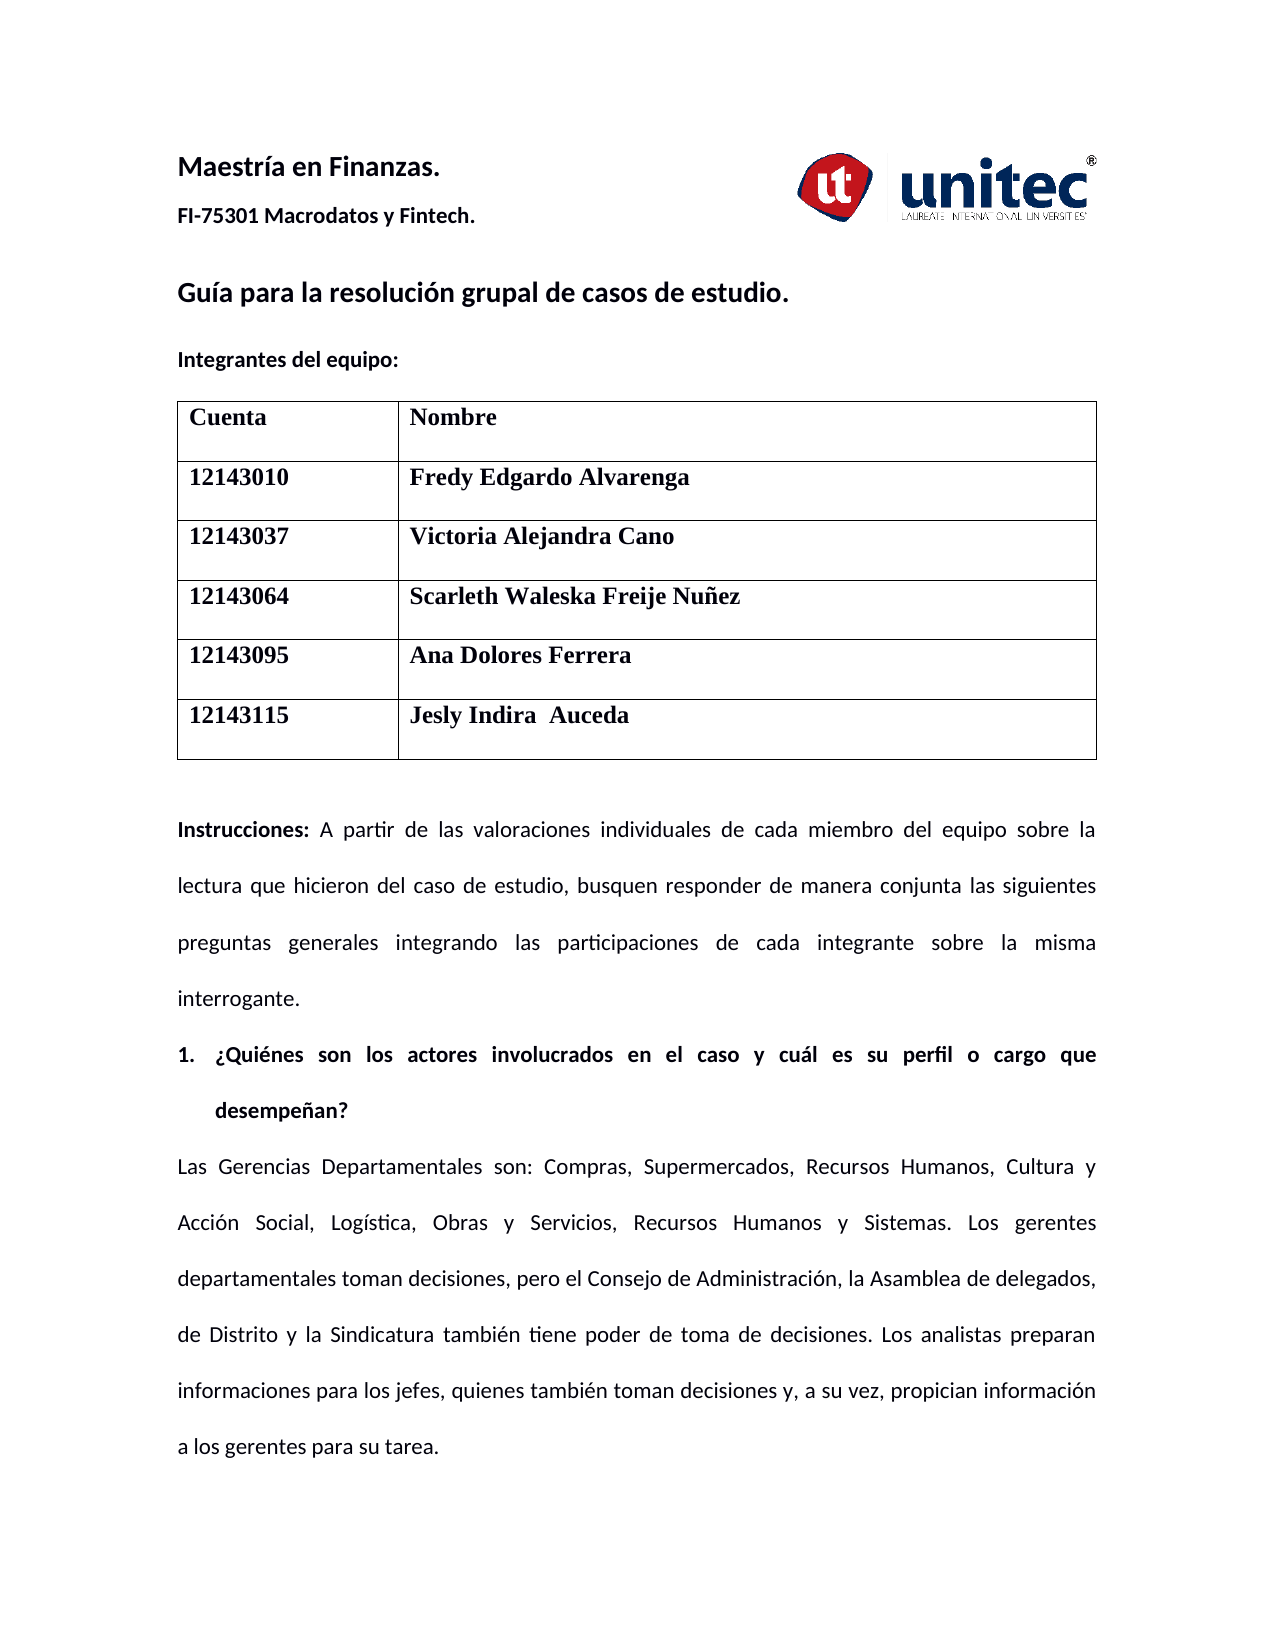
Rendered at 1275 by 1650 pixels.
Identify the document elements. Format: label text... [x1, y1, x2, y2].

table_header Cuenta [178, 402, 398, 461]
text Guía para la resolución grupal de casos de estudio. [177, 274, 1098, 309]
table_cell 12143064 [178, 581, 398, 639]
text Maestría en Finanzas. [177, 148, 795, 183]
text Las Gerencias Departamentales son: Compras, Supermercados, Recursos Humanos, Cultura y Acción Social, Logística, Obras y Servicios, Recursos Humanos y Sistemas. Los gerentes departamentales toman decisiones, pero el Consejo de Administración, la Asamblea de delegados, de Distrito y la Sindicatura también tiene poder de toma de decisiones. Los analistas preparan informaciones para los jefes, quienes también toman decisiones y, a su vez, propician información a los gerentes para su tarea. [177, 1152, 1098, 1460]
table_cell 12143095 [178, 640, 398, 699]
text Instrucciones: A partir de las valoraciones individuales de cada miembro del equipo sobre la lectura que hicieron del caso de estudio, busquen responder de manera conjunta las siguientes preguntas generales integrando las participaciones de cada integrante sobre la misma interrogante. [177, 816, 1098, 1012]
table_cell 12143037 [178, 521, 398, 580]
text Integrantes del equipo: [177, 345, 1098, 373]
table_cell 12143115 [178, 700, 398, 758]
table_cell Jesly Indira Auceda [399, 700, 1096, 758]
table_cell Scarleth Waleska Freije Nuñez [399, 581, 1096, 639]
picture [795, 148, 1097, 226]
table_header Nombre [399, 402, 1096, 461]
list ¿Quiénes son los actores involucrados en el caso y cuál es su perfil o cargo que desempeñan? [177, 1040, 1098, 1124]
text FI-75301 Macrodatos y Fintech. [177, 201, 1098, 229]
table_cell Victoria Alejandra Cano [399, 521, 1096, 580]
table_cell Fredy Edgardo Alvarenga [399, 462, 1096, 520]
table_cell 12143010 [178, 462, 398, 520]
table_cell Ana Dolores Ferrera [399, 640, 1096, 699]
